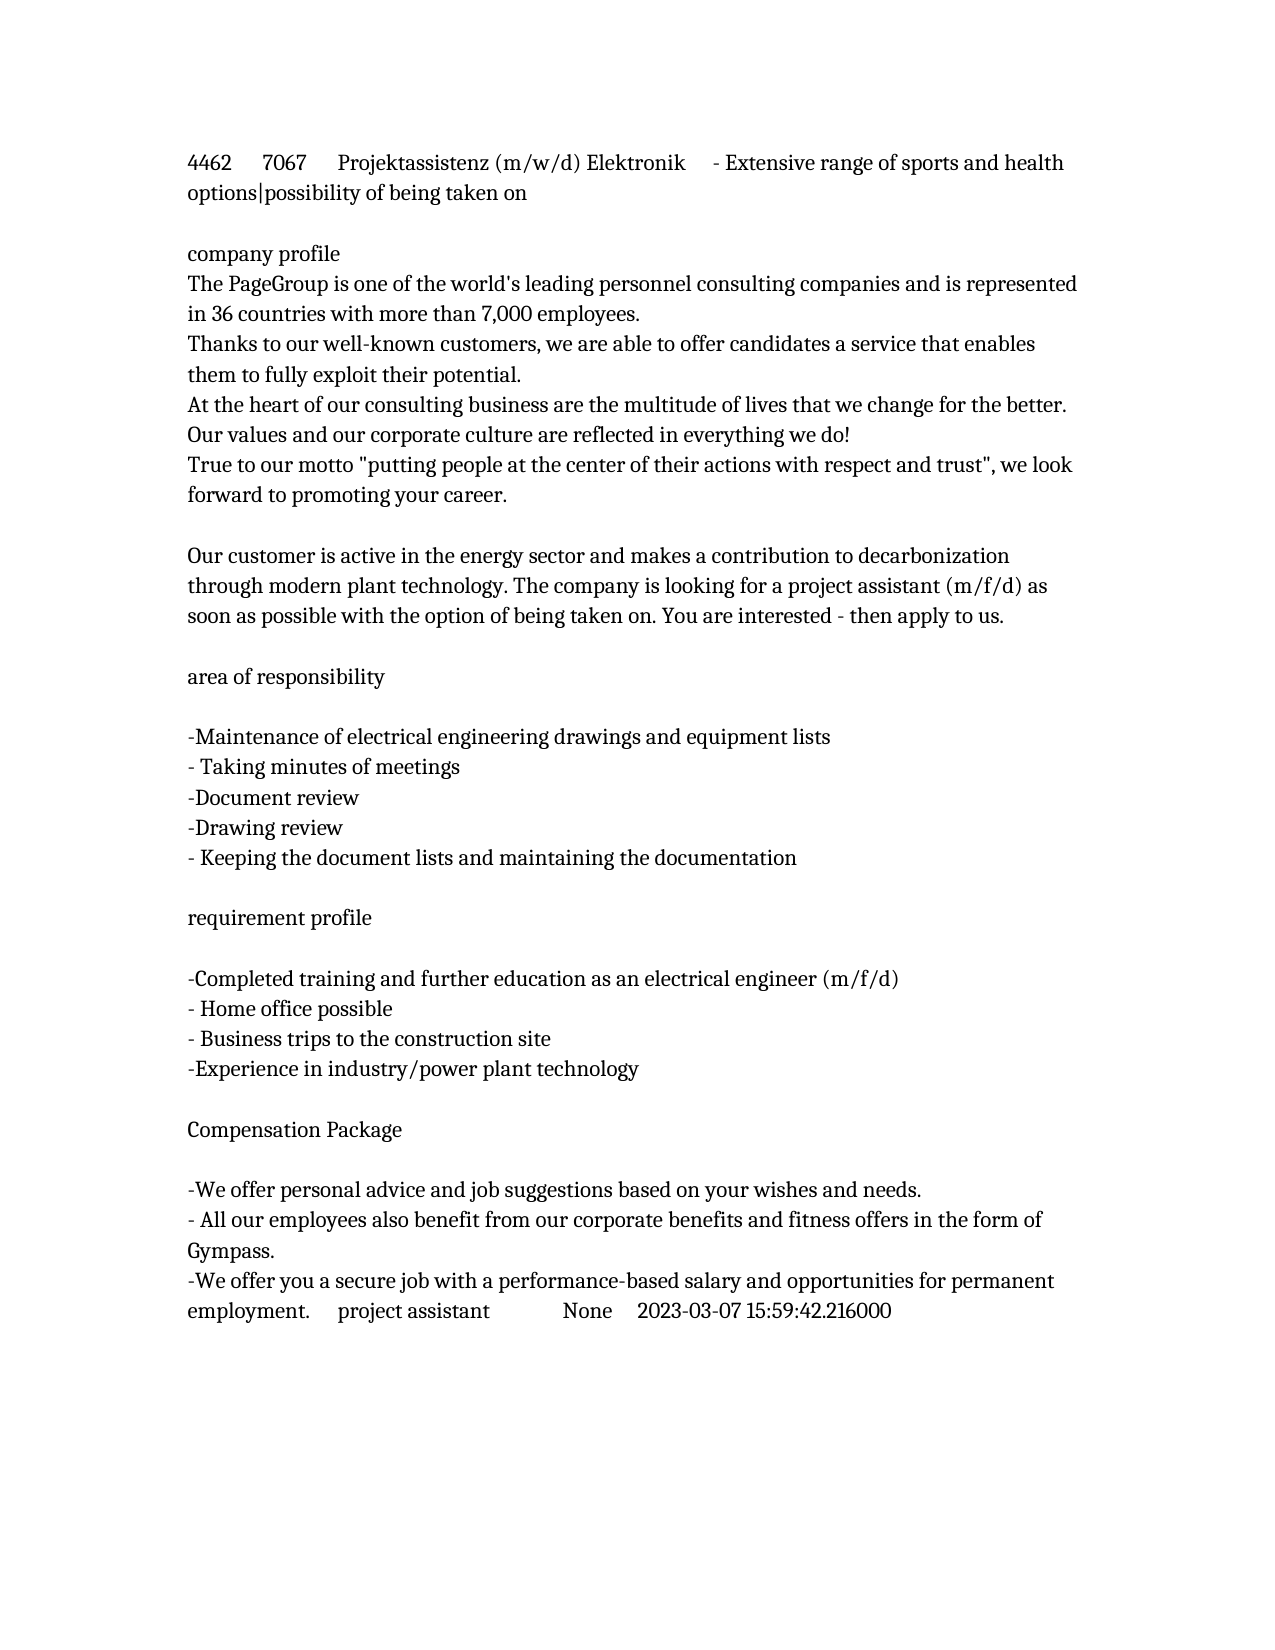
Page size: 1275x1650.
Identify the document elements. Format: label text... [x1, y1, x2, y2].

text 4462 7067 Projektassistenz (m/w/d) Elektronik - Extensive range of sports and health options|possibility of being taken on company profile The PageGroup is one of the world's leading personnel consulting companies and is represented in 36 countries with more than 7,000 employees. Thanks to our well-known customers, we are able to offer candidates a service that enables them to fully exploit their potential. At the heart of our consulting business are the multitude of lives that we change for the better. Our values ​​and our corporate culture are reflected in everything we do! True to our motto "putting people at the center of their actions with respect and trust", we look forward to promoting your career. Our customer is active in the energy sector and makes a contribution to decarbonization through modern plant technology. The company is looking for a project assistant (m/f/d) as soon as possible with the option of being taken on. You are interested - then apply to us. area of ​​responsibility -Maintenance of electrical engineering drawings and equipment lists - Taking minutes of meetings -Document review -Drawing review - Keeping the document lists and maintaining the documentation requirement profile -Completed training and further education as an electrical engineer (m/f/d) - Home office possible - Business trips to the construction site -Experience in industry/power plant technology Compensation Package -We offer personal advice and job suggestions based on your wishes and needs. - All our employees also benefit from our corporate benefits and fitness offers in the form of Gympass. -We offer you a secure job with a performance-based salary and opportunities for permanent employment. project assistant None 2023-03-07 15:59:42.216000 [187, 150, 1087, 1354]
